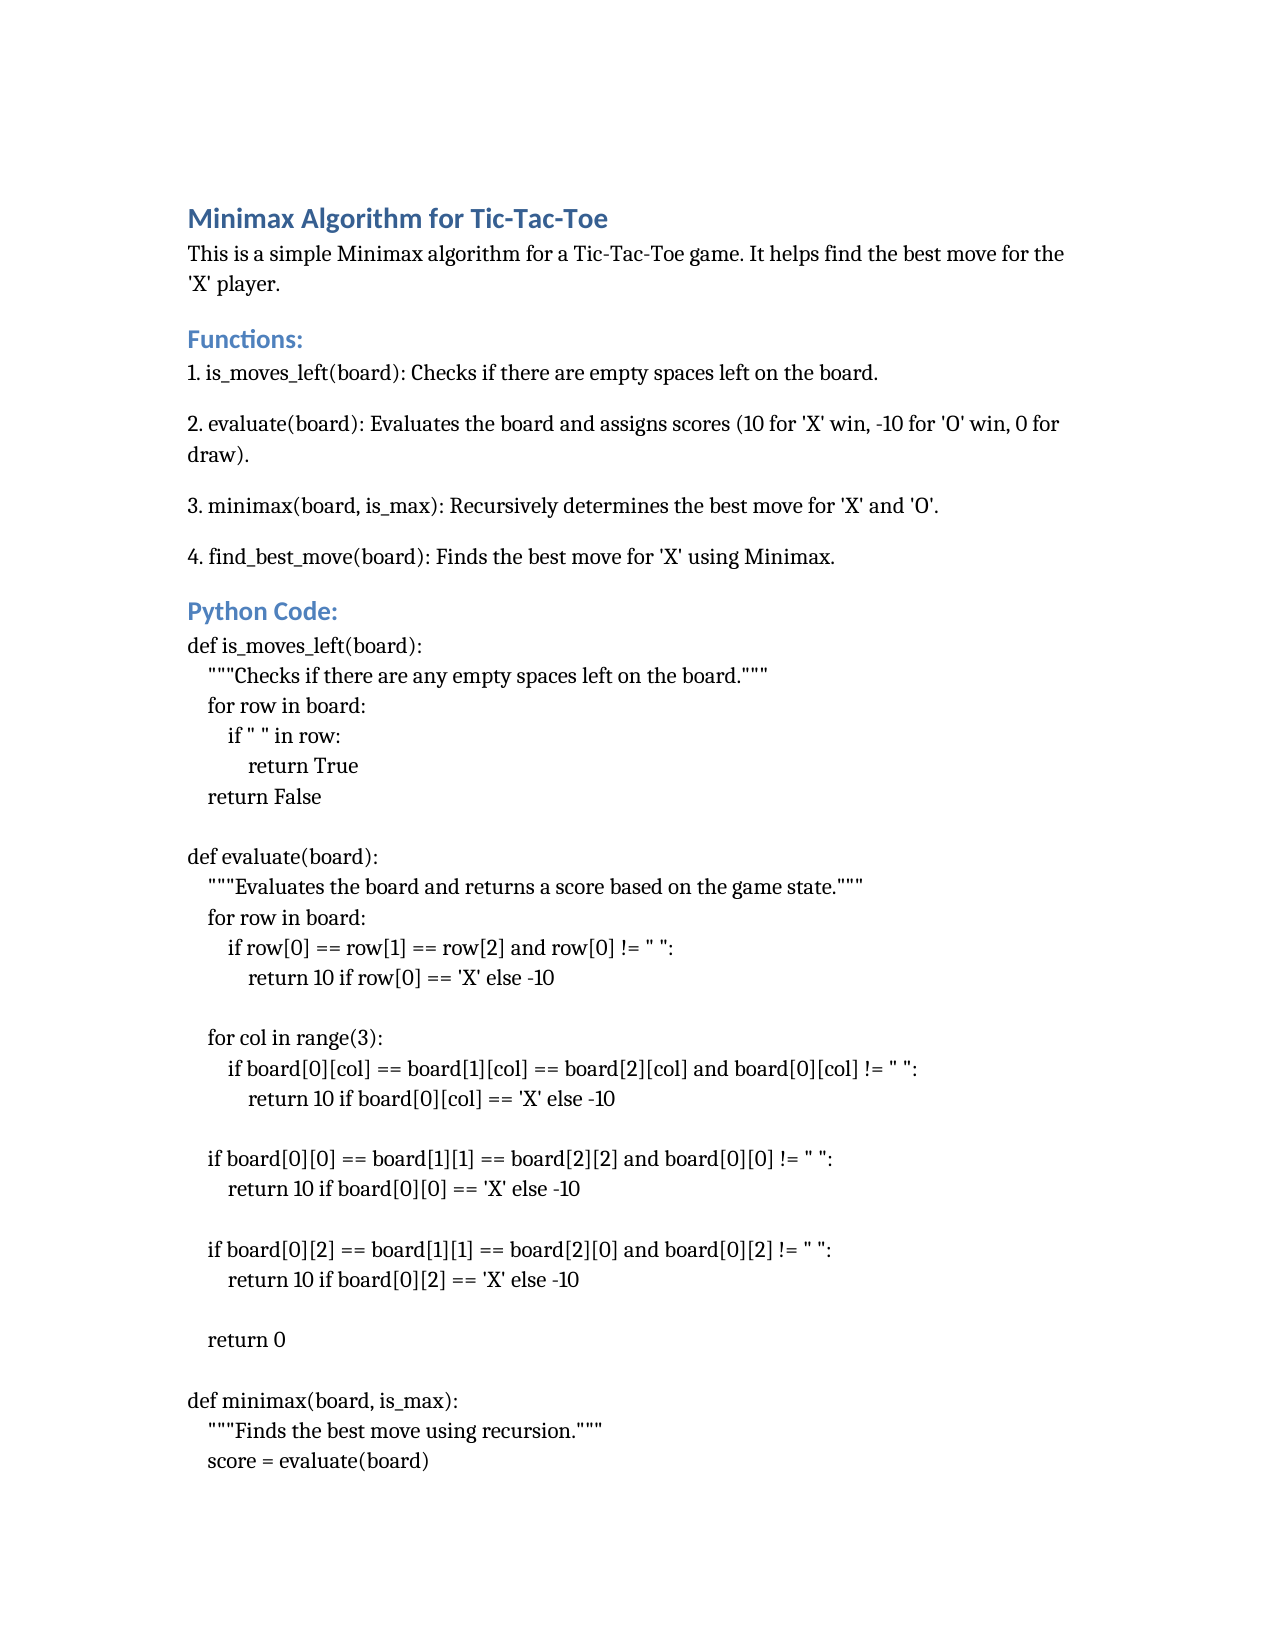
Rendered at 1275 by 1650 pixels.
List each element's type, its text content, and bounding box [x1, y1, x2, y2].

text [187, 632, 1087, 1474]
text 4. find_best_move(board): Finds the best move for 'X' using Minimax. [187, 543, 1087, 570]
text 1. is_moves_left(board): Checks if there are empty spaces left on the board. [187, 360, 1087, 386]
subtitle Python Code: [187, 594, 1087, 627]
text This is a simple Minimax algorithm for a Tic-Tac-Toe game. It helps find the best move for the 'X' player. [187, 241, 1087, 297]
text 3. minimax(board, is_max): Recursively determines the best move for 'X' and 'O'. [187, 492, 1087, 519]
subtitle Minimax Algorithm for Tic-Tac-Toe [187, 200, 1087, 236]
text 2. evaluate(board): Evaluates the board and assigns scores (10 for 'X' win, -10 for 'O' win, 0 for draw). [187, 411, 1087, 468]
subtitle Functions: [187, 322, 1087, 355]
